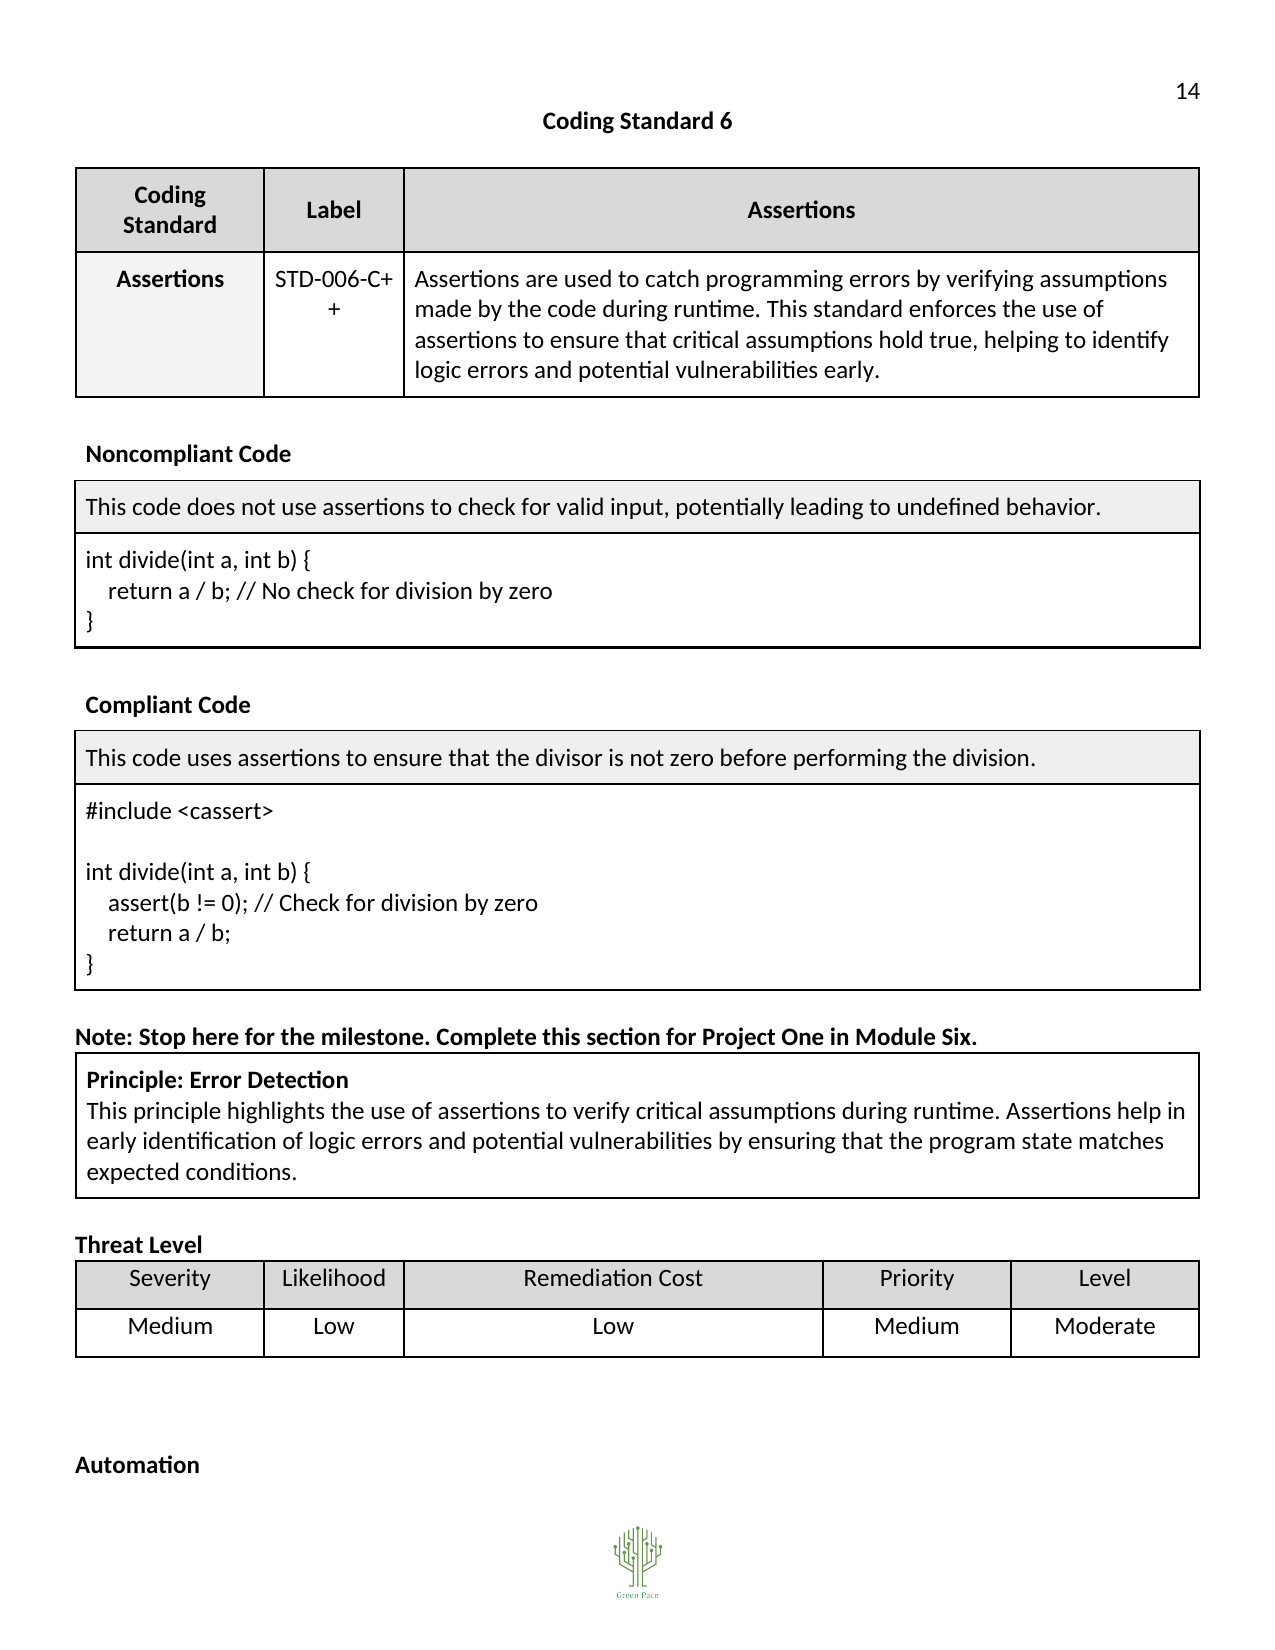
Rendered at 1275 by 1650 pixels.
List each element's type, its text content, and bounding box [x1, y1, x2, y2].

table_cell Low [265, 1310, 403, 1356]
table_header Priority [824, 1262, 1010, 1308]
table_header Compliant Code [75, 679, 1200, 730]
text Automation [75, 1449, 1200, 1480]
text Note: Stop here for the milestone. Complete this section for Project One in Module Six. [75, 1021, 1200, 1052]
table_header Assertions [405, 169, 1198, 251]
text Threat Level [75, 1229, 1200, 1260]
table_cell Medium [824, 1310, 1010, 1356]
table_header Likelihood [265, 1262, 403, 1308]
table_cell STD-006-C++ [265, 253, 403, 396]
table_header Noncompliant Code [75, 428, 1200, 479]
table_header Label [265, 169, 403, 251]
table_cell Low [405, 1310, 822, 1356]
table_header Severity [77, 1262, 263, 1308]
table_header Principle: Error Detection This principle highlights the use of assertions to verify critical assumptions during runtime. Assertions help in early identification of logic errors and potential vulnerabilities by ensuring that the program state matches expected conditions. [77, 1054, 1198, 1197]
table_header Remediation Cost [405, 1262, 822, 1308]
table_cell Assertions are used to catch programming errors by verifying assumptions made by the code during runtime. This standard enforces the use of assertions to ensure that critical assumptions hold true, helping to identify logic errors and potential vulnerabilities early. [405, 253, 1198, 396]
table_cell int divide(int a, int b) { return a / b; // No check for division by zero } [76, 534, 1199, 646]
subtitle Coding Standard 6 [75, 106, 1200, 136]
table_cell This code does not use assertions to check for valid input, potentially leading to undefined behavior. [76, 481, 1199, 532]
table_cell Medium [77, 1310, 263, 1356]
table_cell Moderate [1012, 1310, 1198, 1356]
table_cell This code uses assertions to ensure that the divisor is not zero before performing the division. [76, 731, 1199, 783]
table_cell #include <cassert> int divide(int a, int b) { assert(b != 0); // Check for division by zero return a / b; } [76, 785, 1199, 989]
table_header Level [1012, 1262, 1198, 1308]
table_header Coding Standard [77, 169, 263, 251]
table_cell Assertions [77, 253, 263, 396]
picture [605, 1521, 670, 1606]
